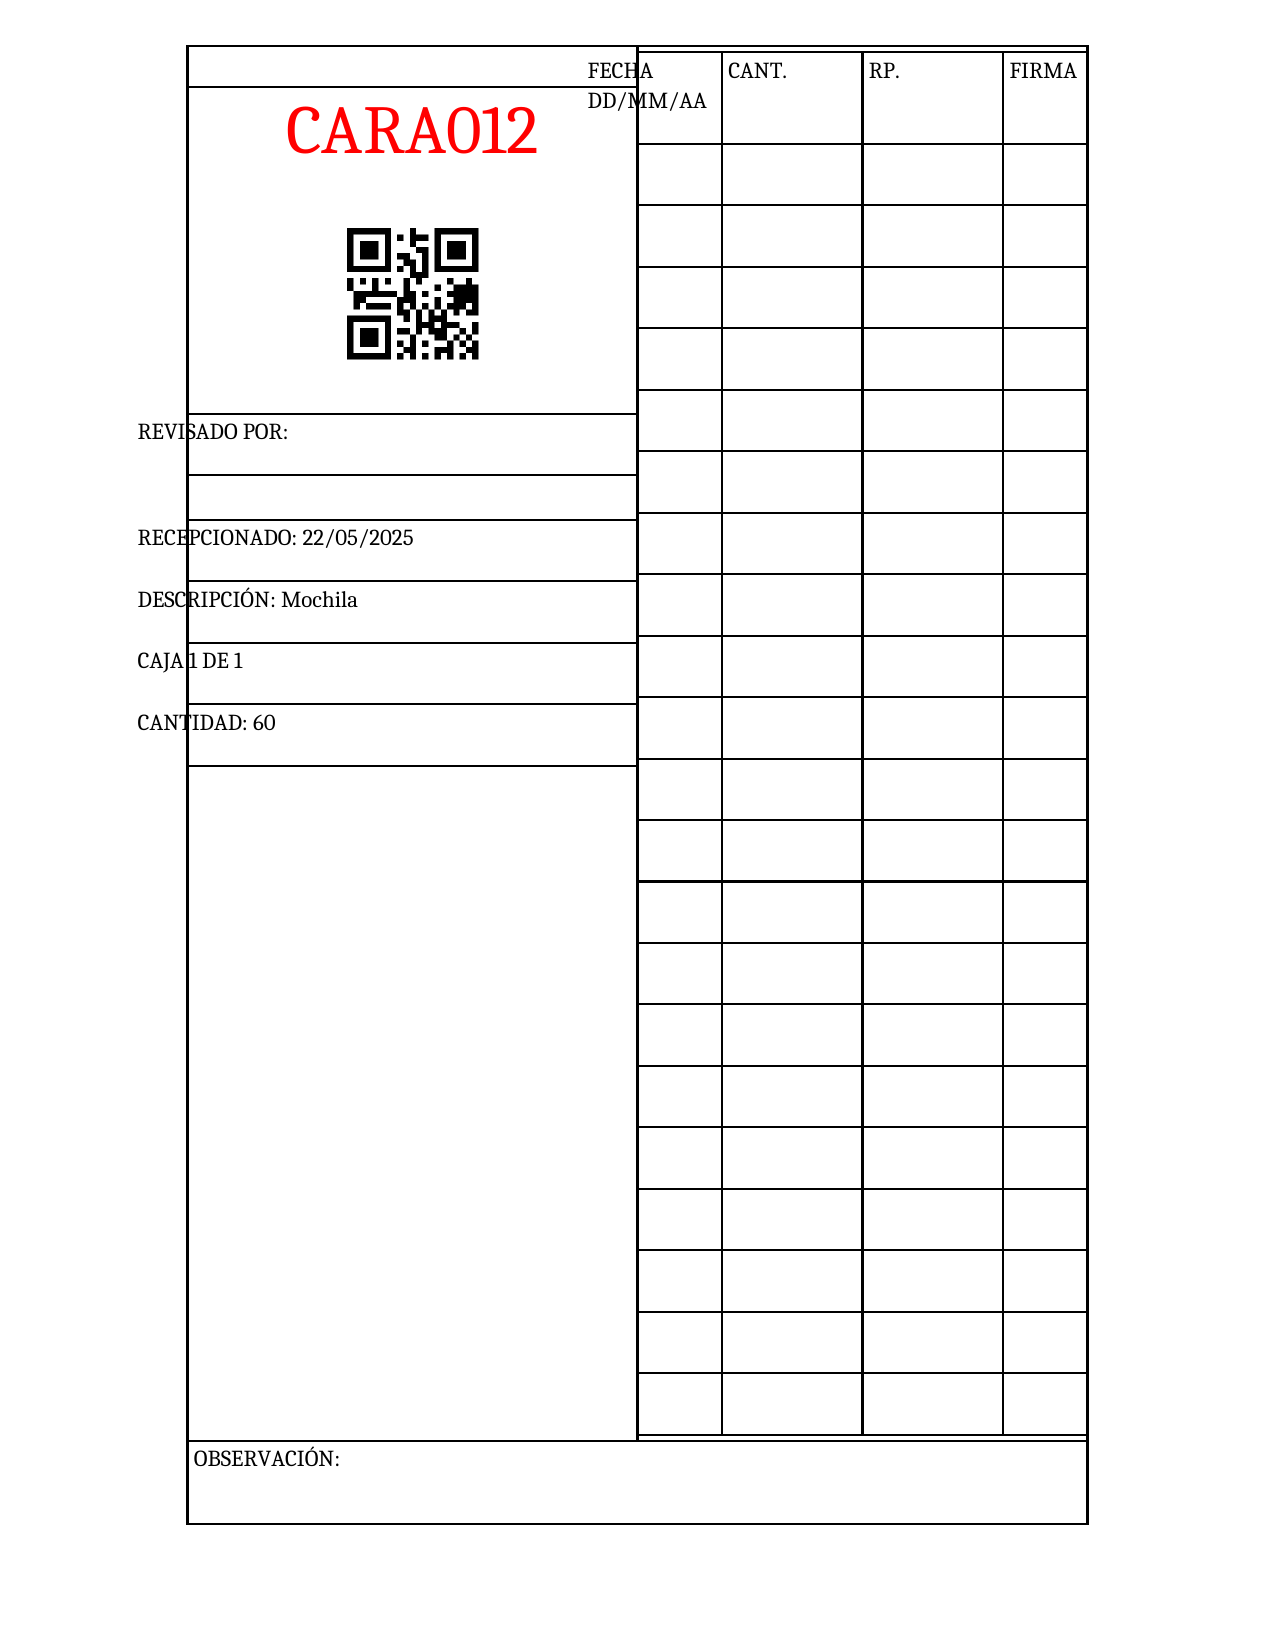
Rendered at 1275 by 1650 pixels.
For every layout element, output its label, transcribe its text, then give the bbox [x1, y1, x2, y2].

table_header [723, 575, 861, 635]
table_header [639, 514, 721, 573]
table_header [1004, 883, 1086, 942]
table_header [864, 53, 1002, 143]
table_header [723, 268, 861, 327]
table_header [189, 476, 636, 519]
table_header [864, 452, 1002, 512]
table_header [864, 1005, 1002, 1065]
table_header [864, 514, 1002, 573]
table_header [723, 1313, 861, 1372]
table_header [639, 145, 721, 204]
table_header [723, 1005, 861, 1065]
table_header [639, 1067, 721, 1126]
table_header [1004, 391, 1086, 450]
table_header [864, 760, 1002, 819]
table_header [1004, 1005, 1086, 1065]
table_header [1004, 1067, 1086, 1126]
table_header [864, 883, 1002, 942]
table_header [1004, 637, 1086, 696]
table_header [1004, 698, 1086, 758]
table_header [189, 47, 636, 86]
table_header [639, 1128, 721, 1188]
table_header [864, 1313, 1002, 1372]
table_header [864, 329, 1002, 389]
table_header [639, 883, 721, 942]
table_header [639, 1005, 721, 1065]
table_header [723, 514, 861, 573]
table_header [1004, 53, 1086, 143]
table_header [189, 644, 636, 703]
table_header [639, 637, 721, 696]
table_header [639, 452, 721, 512]
table_header [864, 145, 1002, 204]
table_header [1004, 1190, 1086, 1249]
table_header [1004, 1313, 1086, 1372]
table_header [639, 1251, 721, 1311]
table_header [864, 391, 1002, 450]
table_header [639, 47, 1086, 51]
table_header [723, 1067, 861, 1126]
table_header [864, 944, 1002, 1003]
table_header [723, 1374, 861, 1434]
table_header [723, 637, 861, 696]
table_header [639, 821, 721, 880]
table_header [864, 821, 1002, 880]
table_header [723, 1128, 861, 1188]
table_header [639, 1313, 721, 1372]
table_header [1004, 329, 1086, 389]
table_header [639, 1436, 1086, 1440]
table_header [864, 575, 1002, 635]
table_header [1004, 821, 1086, 880]
table_header [1004, 760, 1086, 819]
picture [322, 203, 503, 384]
table_header [723, 452, 861, 512]
table_header [864, 637, 1002, 696]
table_header [723, 883, 861, 942]
table_header [1004, 575, 1086, 635]
table_header [639, 575, 721, 635]
table_header [864, 206, 1002, 266]
table_header [1004, 514, 1086, 573]
table_header [723, 944, 861, 1003]
table_header [639, 698, 721, 758]
table_header [189, 582, 636, 642]
table_header [723, 1190, 861, 1249]
table_header [864, 268, 1002, 327]
table_header [723, 760, 861, 819]
table_header [723, 53, 861, 143]
table_header [723, 206, 861, 266]
table_header [189, 767, 636, 1440]
table_header [189, 521, 636, 580]
table_header [864, 1190, 1002, 1249]
table_header [639, 268, 721, 327]
table_header [723, 821, 861, 880]
table_header [1004, 944, 1086, 1003]
table_header [1004, 1374, 1086, 1434]
table_header [723, 329, 861, 389]
table_header [723, 145, 861, 204]
table_header [639, 944, 721, 1003]
table_header [189, 88, 636, 413]
table_header [723, 1251, 861, 1311]
table_header [723, 391, 861, 450]
table_header [864, 1251, 1002, 1311]
table_header [1004, 268, 1086, 327]
table_header [864, 1374, 1002, 1434]
table_header [639, 329, 721, 389]
table_header [864, 698, 1002, 758]
table_header [639, 53, 721, 143]
table_header [1004, 206, 1086, 266]
table_header [864, 1067, 1002, 1126]
table_header [864, 1128, 1002, 1188]
table_header [639, 1374, 721, 1434]
table_header [1004, 452, 1086, 512]
table_header [639, 1190, 721, 1249]
table_header [1004, 1128, 1086, 1188]
table_header [1004, 1251, 1086, 1311]
table_header [723, 698, 861, 758]
table_header [639, 206, 721, 266]
table_header [189, 415, 636, 474]
table_header [189, 705, 636, 765]
table_cell OBSERVACIÓN: [189, 1442, 1086, 1523]
table_header [639, 760, 721, 819]
table_header [639, 391, 721, 450]
table_header [1004, 145, 1086, 204]
